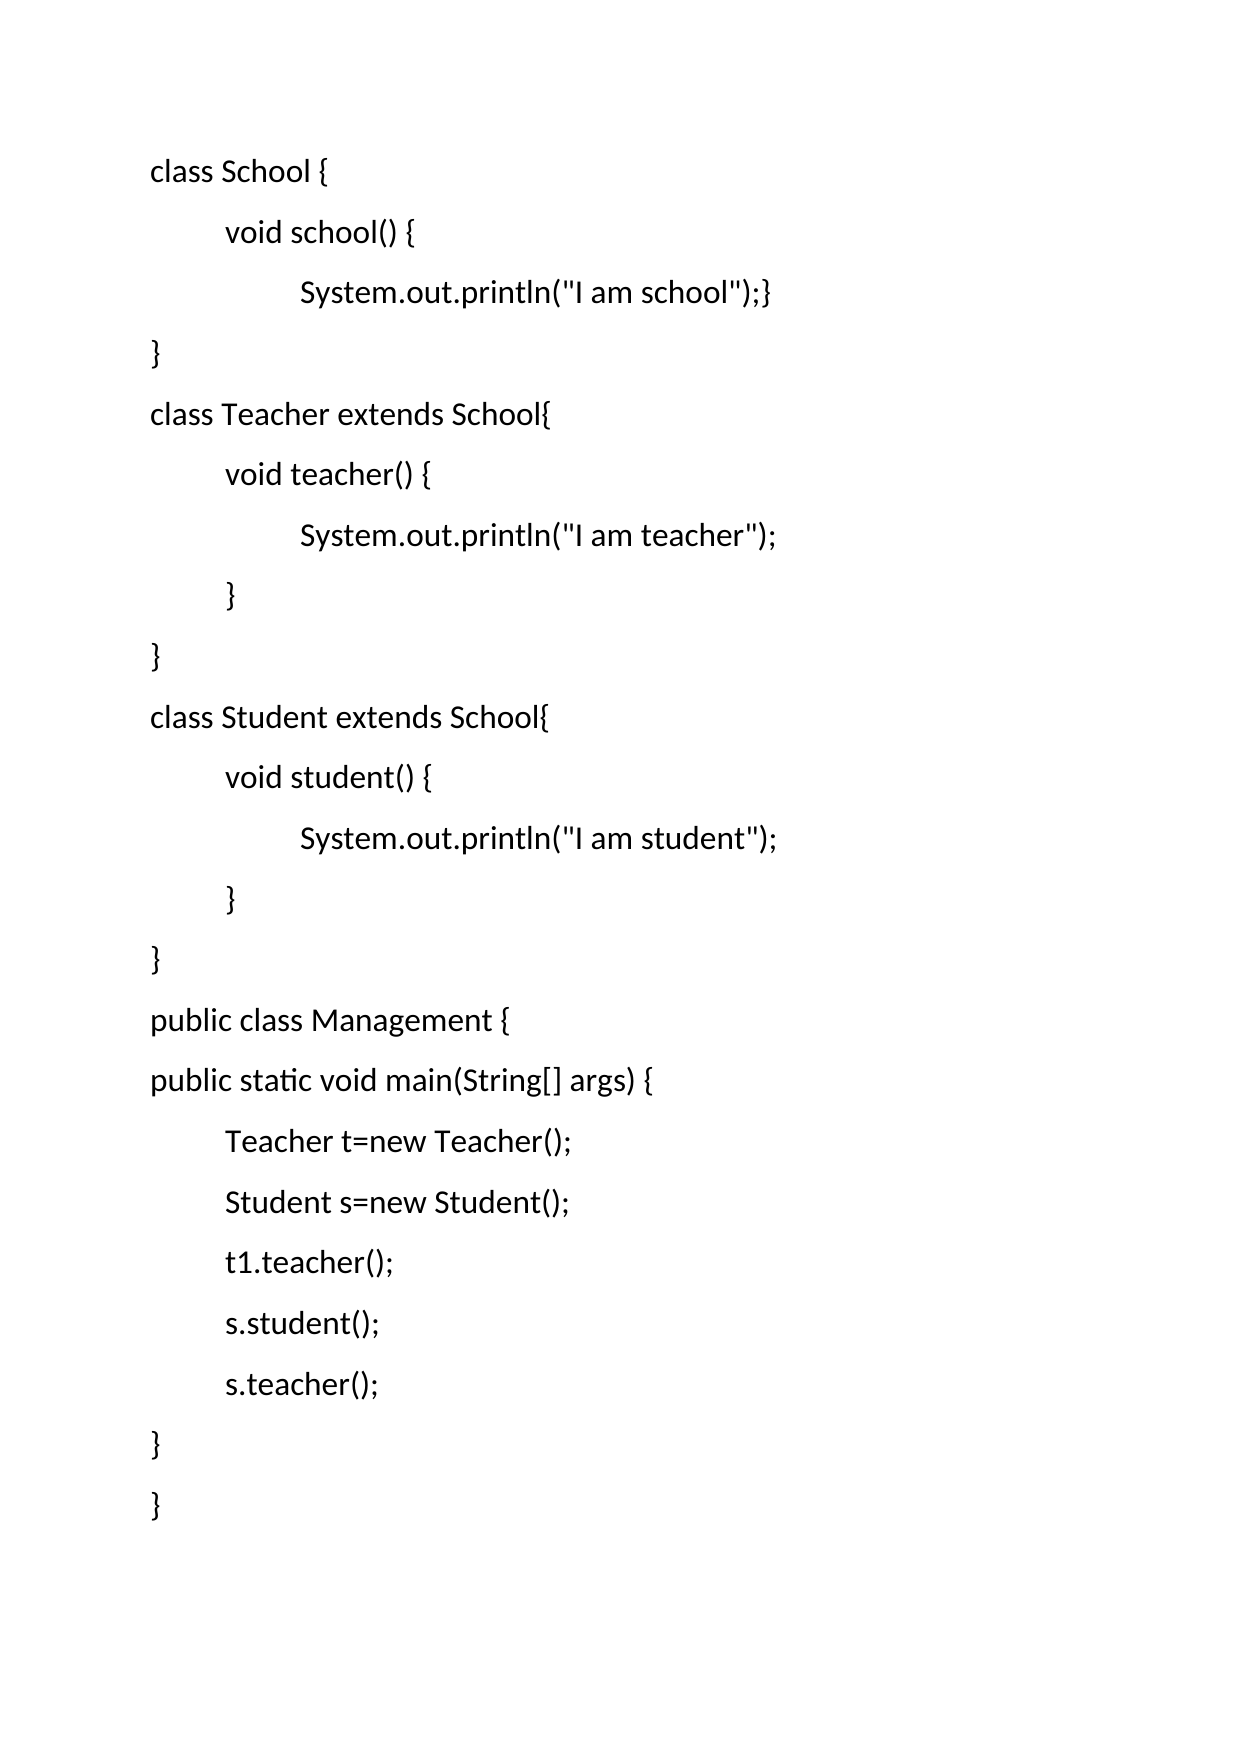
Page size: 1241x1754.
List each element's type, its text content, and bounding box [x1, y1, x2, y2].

text public static void main(String[] args) { [150, 1059, 1090, 1100]
text Student s=new Student(); [150, 1181, 1090, 1221]
text } [150, 332, 1090, 373]
text } [150, 635, 1090, 676]
text } [150, 574, 1090, 615]
text } [150, 877, 1090, 918]
text void school() { [150, 211, 1090, 251]
text class School { [150, 150, 1090, 191]
text s.teacher(); [150, 1362, 1090, 1403]
text } [150, 938, 1090, 979]
text void teacher() { [150, 453, 1090, 494]
text void student() { [150, 756, 1090, 797]
text t1.teacher(); [150, 1241, 1090, 1282]
text }class ingredient{ [150, 1484, 1090, 1524]
text Teacher t=new Teacher(); [150, 1120, 1090, 1161]
text class Teacher extends School{ [150, 392, 1090, 433]
text class Student extends School{ [150, 696, 1090, 736]
text } [150, 1423, 1090, 1464]
text s.student(); [150, 1302, 1090, 1343]
text System.out.println("I am teacher"); [150, 514, 1090, 554]
text System.out.println("I am school");} [150, 271, 1090, 312]
text System.out.println("I am student"); [150, 817, 1090, 858]
text public class Management { [150, 999, 1090, 1039]
